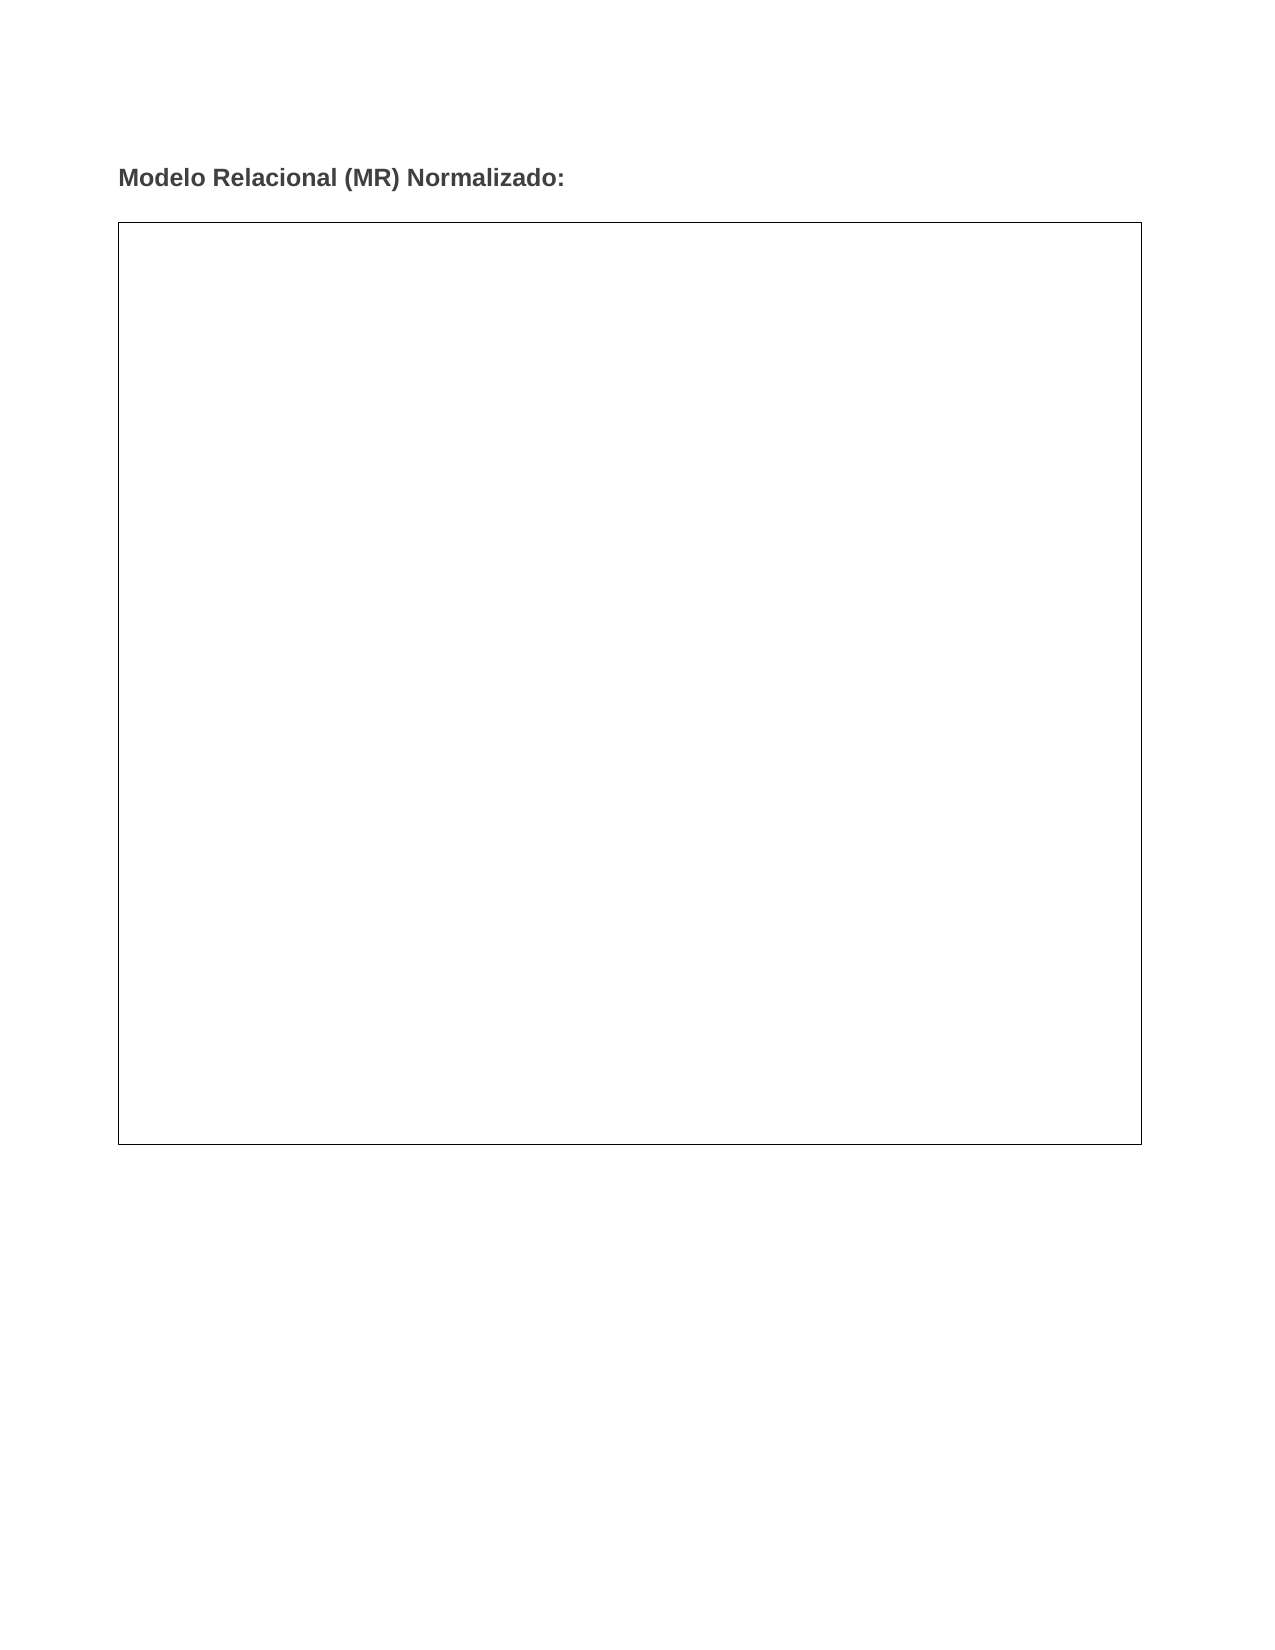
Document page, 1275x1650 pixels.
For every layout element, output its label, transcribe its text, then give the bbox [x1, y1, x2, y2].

text Modelo Relacional (MR) Normalizado: [118, 162, 1152, 191]
